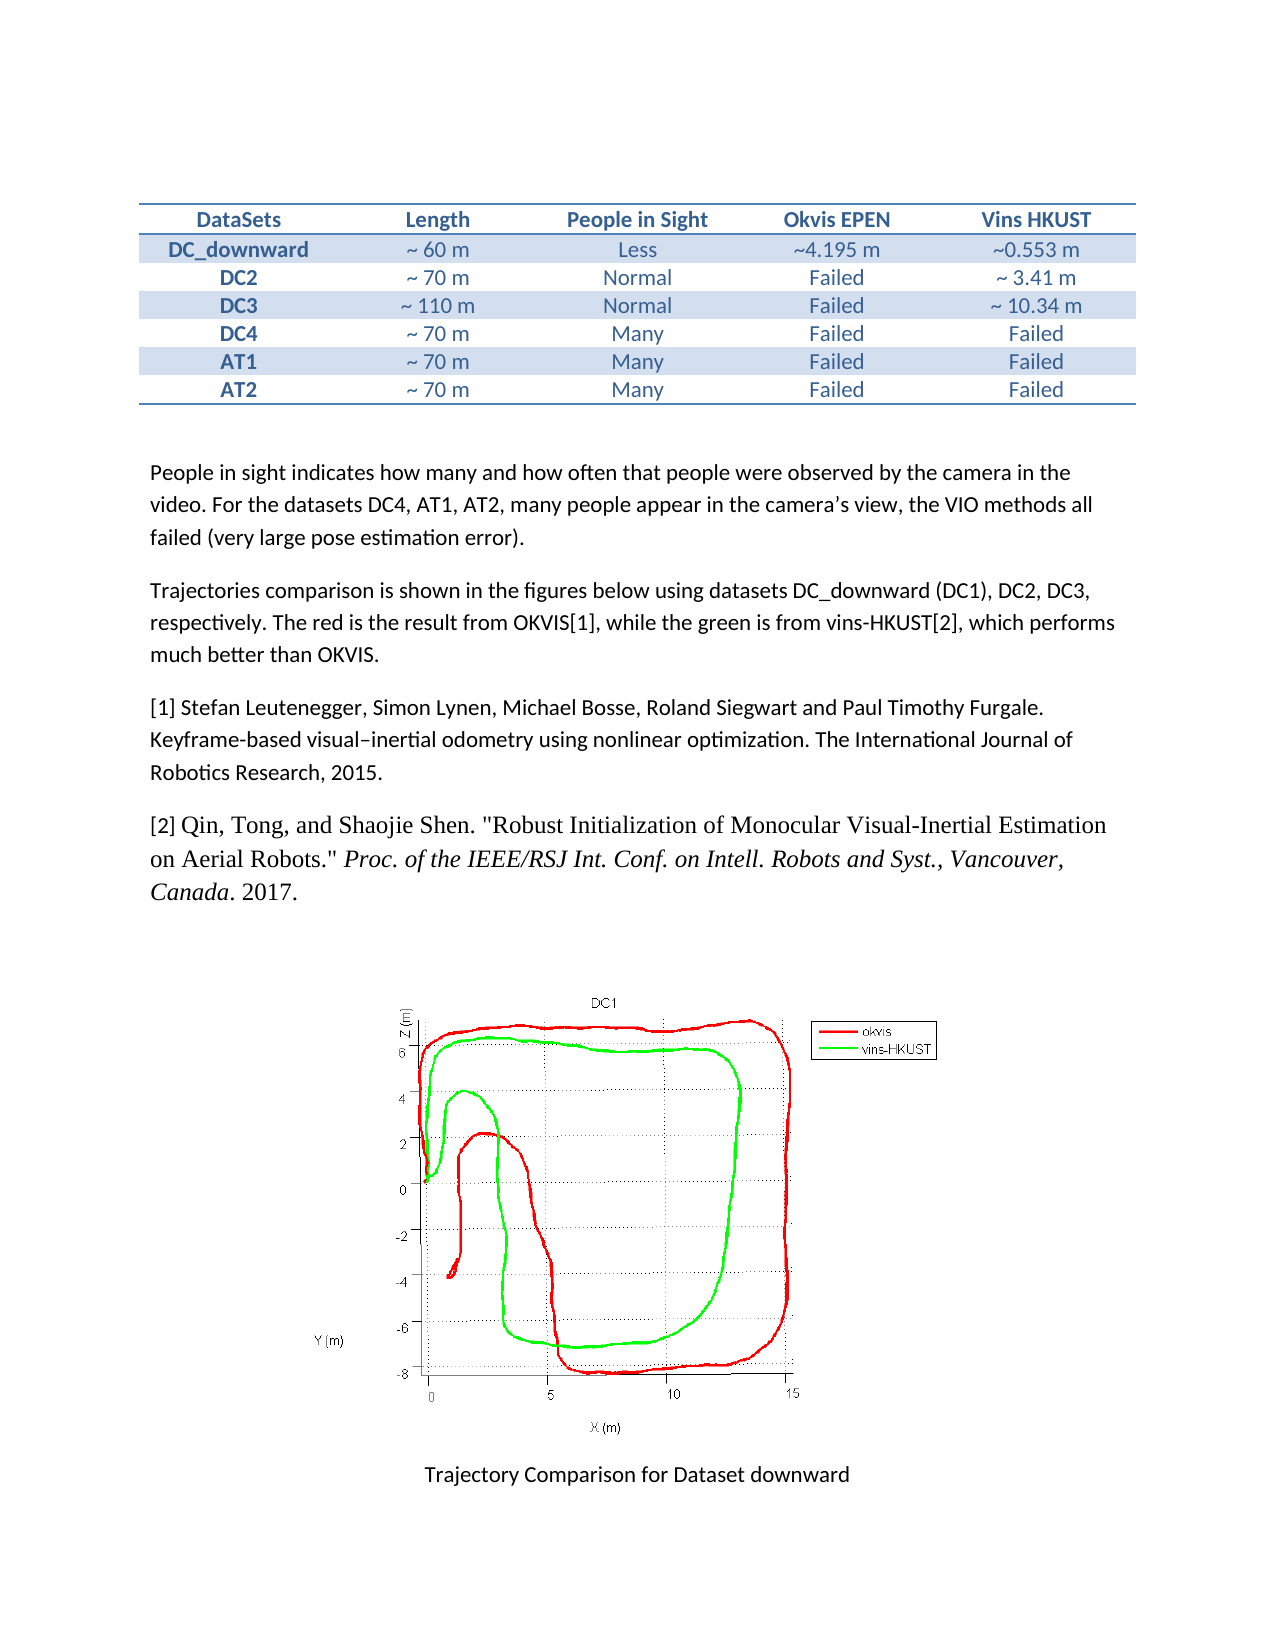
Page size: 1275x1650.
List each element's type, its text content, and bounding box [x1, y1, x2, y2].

text Trajectories comparison is shown in the figures below using datasets DC_downward (DC1), DC2, DC3, respectively. The red is the result from OKVIS[1], while the green is from vins-HKUST[2], which performs much better than OKVIS. [150, 576, 1125, 668]
picture [310, 983, 966, 1436]
table_cell ~0.553 m [937, 235, 1136, 263]
table_cell DC2 [139, 263, 338, 291]
table_cell Less [538, 235, 737, 263]
table_cell ~ 70 m [338, 319, 538, 347]
table_cell ~ 10.34 m [937, 291, 1136, 319]
table_cell ~4.195 m [737, 235, 937, 263]
table_cell DC3 [139, 291, 338, 319]
table_header Vins HKUST [937, 205, 1136, 233]
table_cell ~ 60 m [338, 235, 538, 263]
table_cell Failed [937, 319, 1136, 347]
table_cell Failed [737, 375, 937, 403]
text People in sight indicates how many and how often that people were observed by the camera in the video. For the datasets DC4, AT1, AT2, many people appear in the camera’s view, the VIO methods all failed (very large pose estimation error). [150, 458, 1125, 551]
table_cell Failed [937, 347, 1136, 375]
table_cell DC_downward [139, 235, 338, 263]
table_cell DC4 [139, 319, 338, 347]
table_cell Many [538, 347, 737, 375]
table_cell Failed [937, 375, 1136, 403]
table_cell AT1 [139, 347, 338, 375]
table_header Okvis EPEN [737, 205, 937, 233]
table_cell Failed [737, 263, 937, 291]
table_header People in Sight [538, 205, 737, 233]
table_header Length [338, 205, 538, 233]
table_cell Normal [538, 291, 737, 319]
table_cell Failed [737, 347, 937, 375]
table_header DataSets [139, 205, 338, 233]
table_cell Many [538, 319, 737, 347]
table_cell AT2 [139, 375, 338, 403]
table_cell ~ 110 m [338, 291, 538, 319]
text [2] Qin, Tong, and Shaojie Shen. "Robust Initialization of Monocular Visual-Inertial Estimation on Aerial Robots." Proc. of the IEEE/RSJ Int. Conf. on Intell. Robots and Syst., Vancouver, Canada. 2017. [150, 811, 1125, 906]
table_cell Failed [737, 319, 937, 347]
text Trajectory Comparison for Dataset downward [150, 1460, 1125, 1488]
table_cell ~ 70 m [338, 263, 538, 291]
table_cell Many [538, 375, 737, 403]
table_cell Normal [538, 263, 737, 291]
text [1] Stefan Leutenegger, Simon Lynen, Michael Bosse, Roland Siegwart and Paul Timothy Furgale. Keyframe-based visual–inertial odometry using nonlinear optimization. The International Journal of Robotics Research, 2015. [150, 693, 1125, 786]
table_cell ~ 70 m [338, 375, 538, 403]
table_cell ~ 70 m [338, 347, 538, 375]
table_cell ~ 3.41 m [937, 263, 1136, 291]
table_cell Failed [737, 291, 937, 319]
